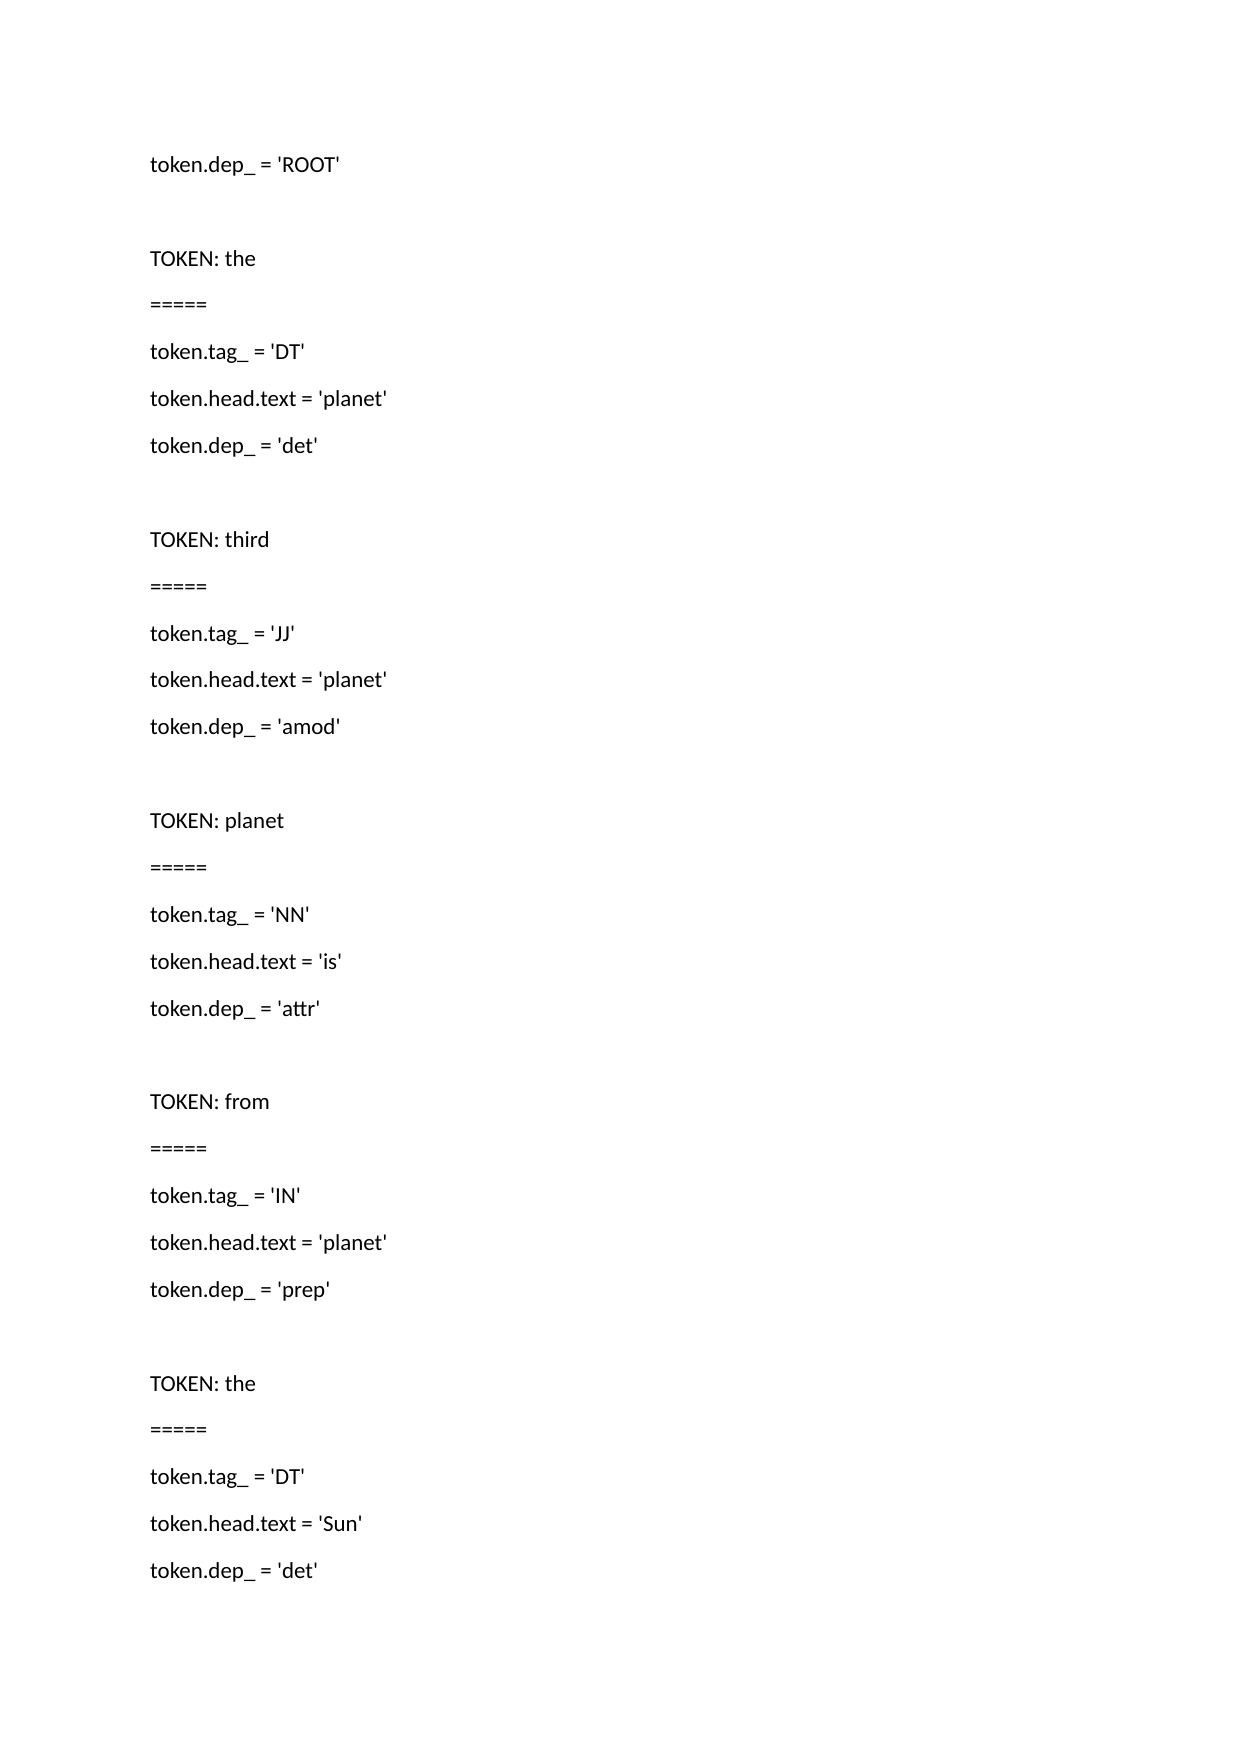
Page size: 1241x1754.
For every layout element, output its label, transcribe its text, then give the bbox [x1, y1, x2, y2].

text token.head.text = 'planet' [150, 666, 1090, 694]
text token.dep_ = 'ROOT' [150, 150, 1090, 178]
text ===== [150, 853, 1090, 881]
text token.tag_ = 'DT' [150, 1462, 1090, 1491]
text token.tag_ = 'NN' [150, 900, 1090, 928]
text token.dep_ = 'det' [150, 1556, 1090, 1584]
text TOKEN: the [150, 1369, 1090, 1397]
text token.head.text = 'planet' [150, 1228, 1090, 1256]
text token.dep_ = 'prep' [150, 1275, 1090, 1303]
text token.head.text = 'Sun' [150, 1509, 1090, 1537]
text TOKEN: the [150, 244, 1090, 272]
text token.dep_ = 'attr' [150, 994, 1090, 1022]
text ===== [150, 291, 1090, 319]
text token.dep_ = 'amod' [150, 712, 1090, 741]
text token.dep_ = 'det' [150, 431, 1090, 459]
text token.head.text = 'planet' [150, 384, 1090, 412]
text ===== [150, 1416, 1090, 1444]
text TOKEN: third [150, 525, 1090, 553]
text TOKEN: planet [150, 806, 1090, 834]
text TOKEN: from [150, 1087, 1090, 1116]
text ===== [150, 572, 1090, 600]
text ===== [150, 1134, 1090, 1162]
text token.head.text = 'is' [150, 947, 1090, 975]
text token.tag_ = 'IN' [150, 1181, 1090, 1209]
text token.tag_ = 'DT' [150, 337, 1090, 366]
text token.tag_ = 'JJ' [150, 619, 1090, 647]
